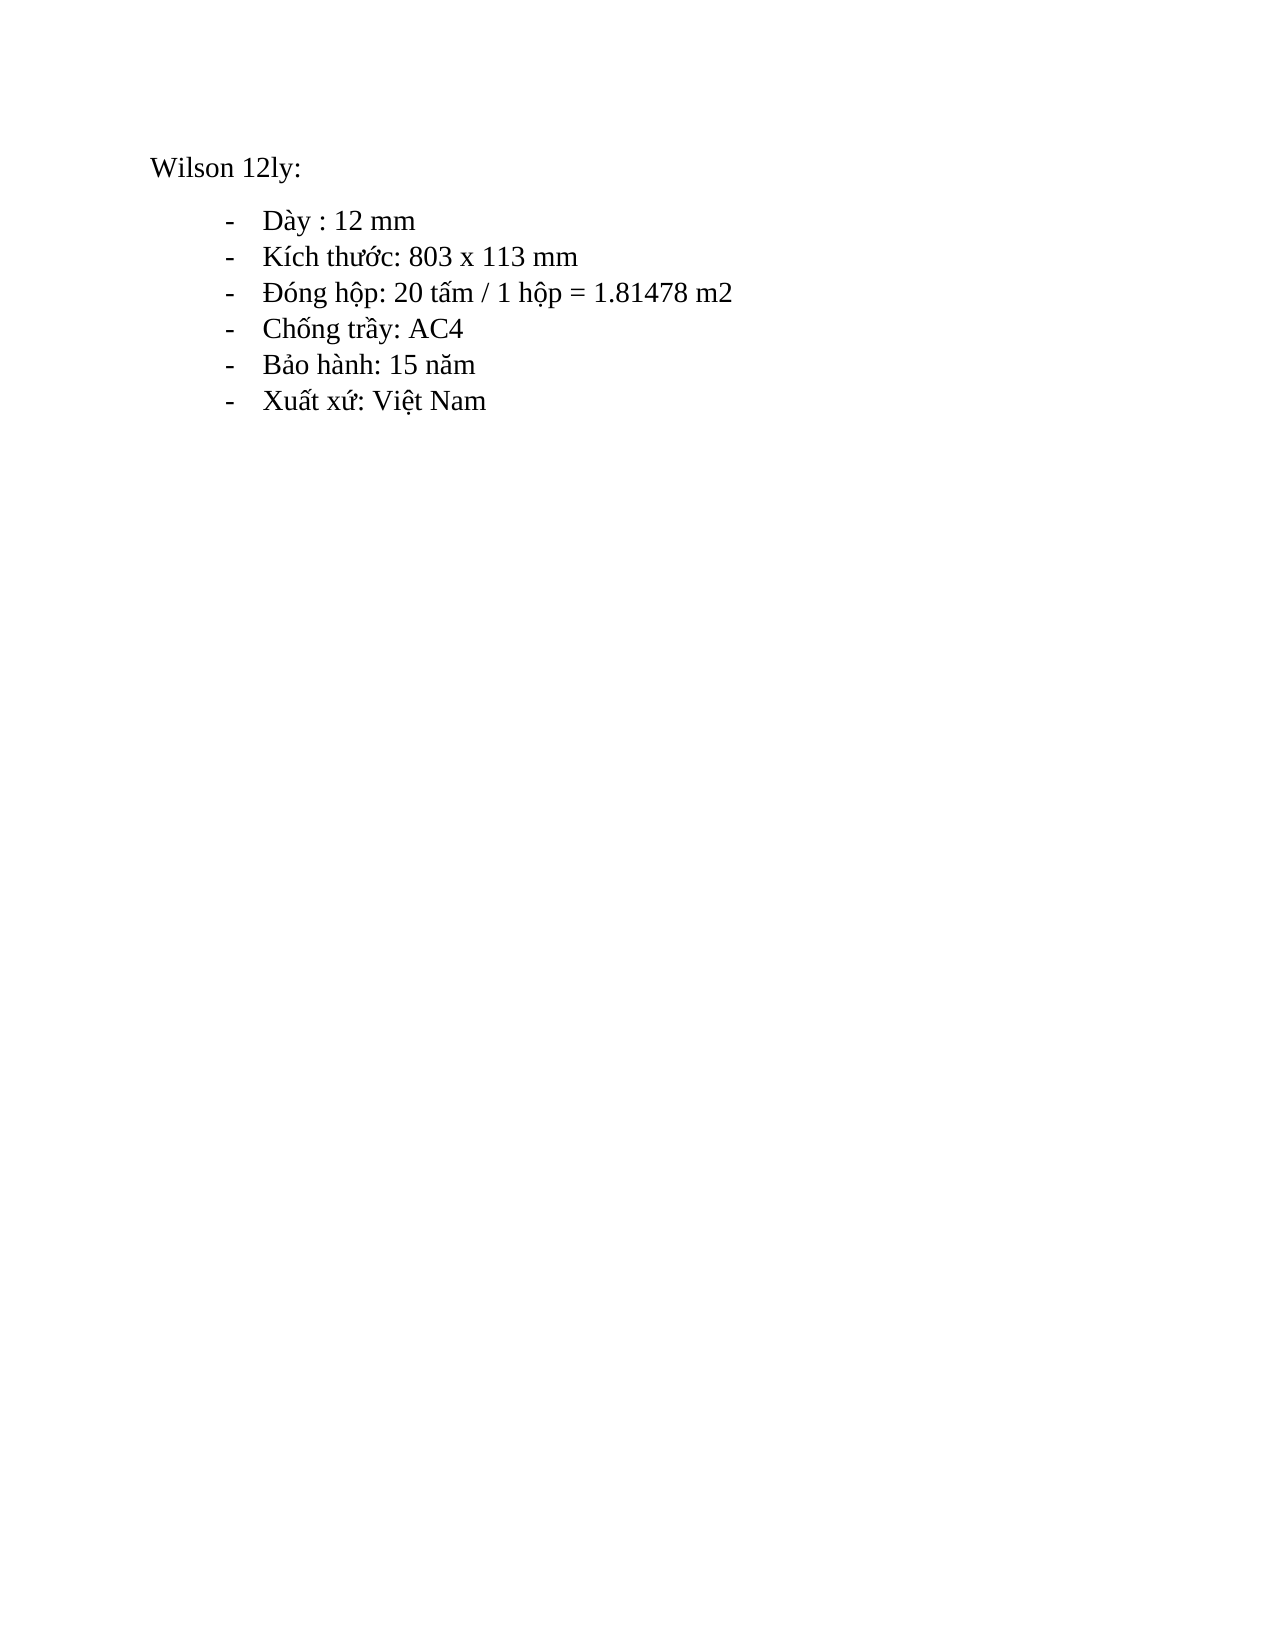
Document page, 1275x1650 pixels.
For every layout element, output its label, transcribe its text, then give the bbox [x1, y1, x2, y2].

list Chống trầy: AC4 [225, 311, 1125, 345]
list Xuất xứ: Việt Nam [225, 383, 1125, 417]
list Đóng hộp: 20 tấm / 1 hộp = 1.81478 m2 [225, 275, 1125, 309]
list Kích thước: 803 x 113 mm [225, 239, 1125, 272]
list Bảo hành: 15 năm [225, 347, 1125, 381]
list Dày : 12 mm [225, 203, 1125, 236]
text Wilson 12ly: [150, 150, 1125, 183]
